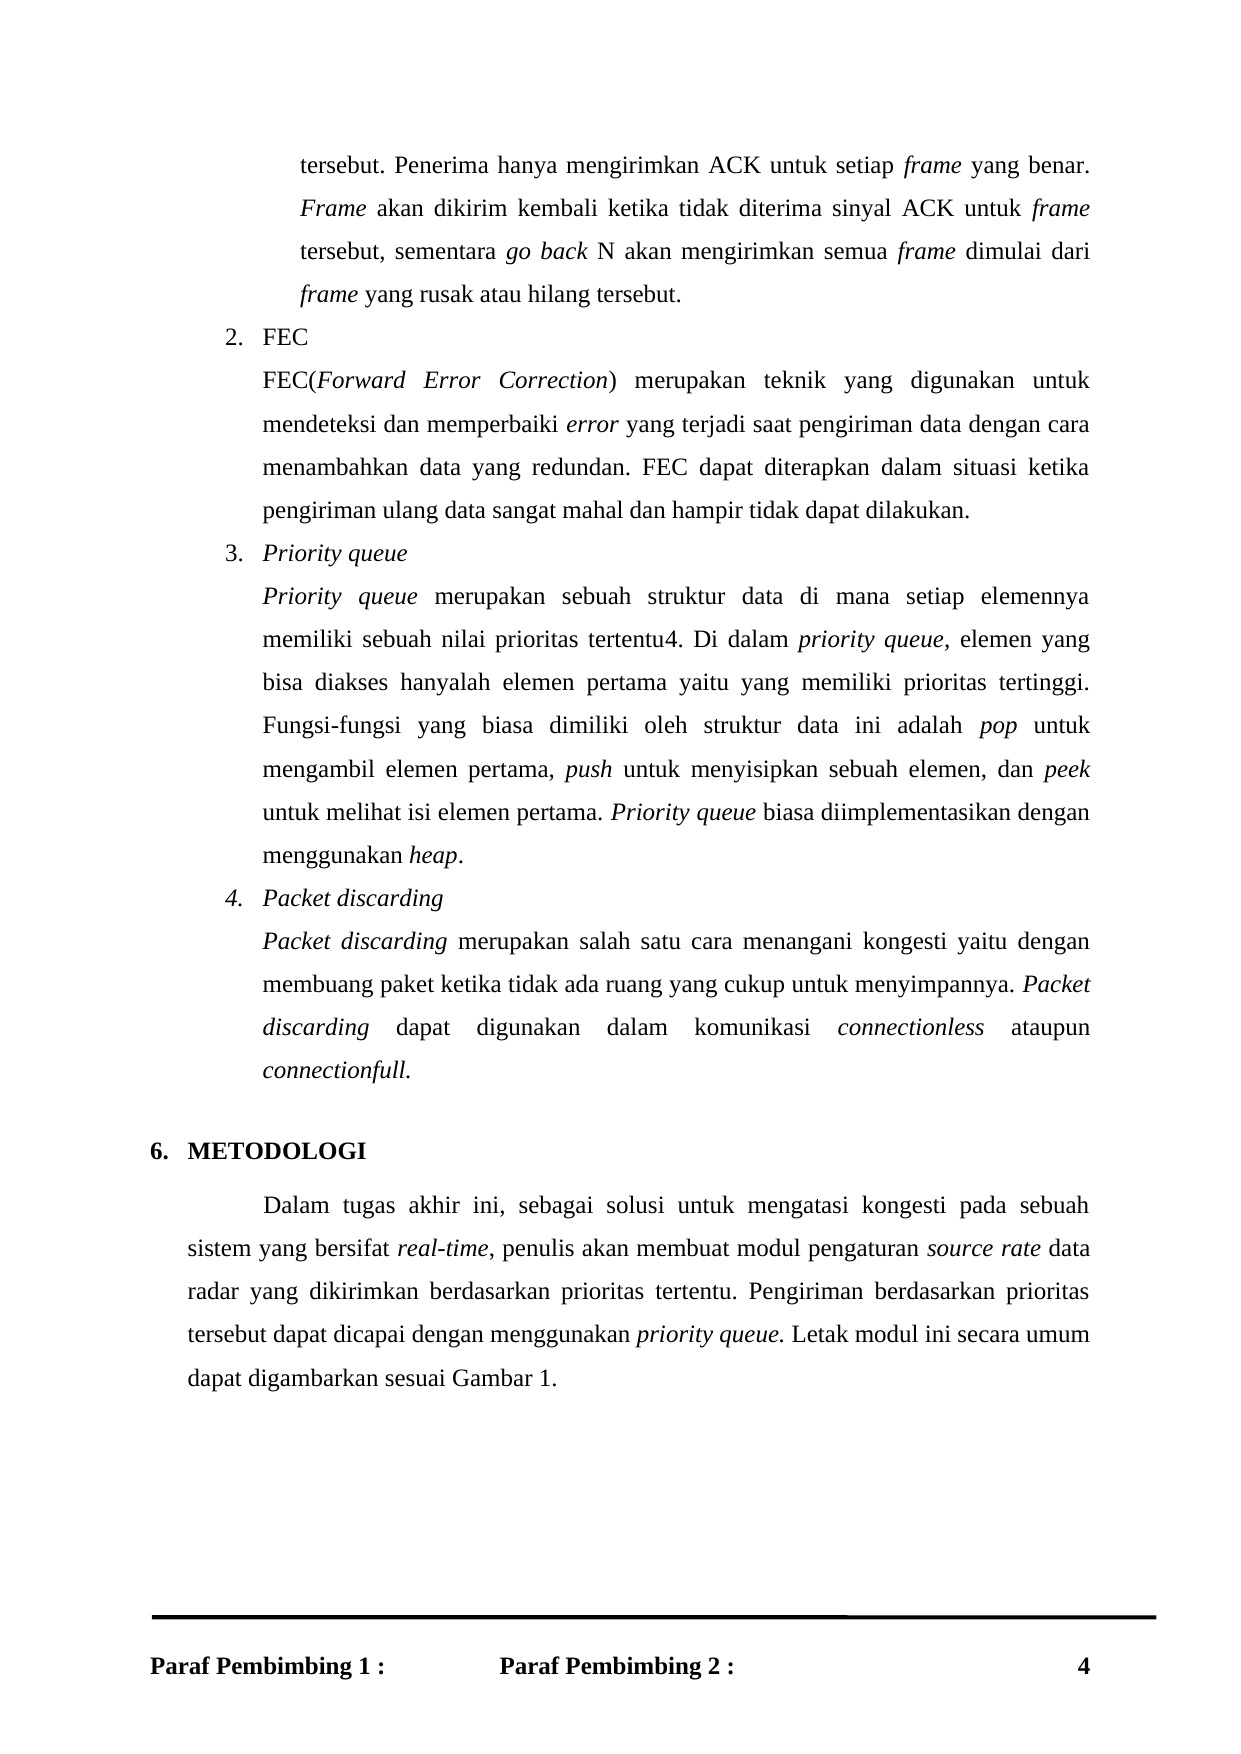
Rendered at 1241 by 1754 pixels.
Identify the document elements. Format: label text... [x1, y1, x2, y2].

list FEC(Forward Error Correction) merupakan teknik yang digunakan untuk mendeteksi dan memperbaiki error yang terjadi saat pengiriman data dengan cara menambahkan data yang redundan. FEC dapat diterapkan dalam situasi ketika pengiriman ulang data sangat mahal dan hampir tidak dapat dilakukan. [262, 366, 1090, 524]
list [300, 150, 1090, 308]
list Priority queue merupakan sebuah struktur data di mana setiap elemennya memiliki sebuah nilai prioritas tertentu. Di dalam priority queue, elemen yang bisa diakses hanyalah elemen pertama yaitu yang memiliki prioritas tertinggi. Fungsi-fungsi yang biasa dimiliki oleh struktur data ini adalah pop untuk mengambil elemen pertama, push untuk menyisipkan sebuah elemen, dan peek untuk melihat isi elemen pertama. Priority queue biasa diimplementasikan dengan menggunakan heap. [262, 581, 1090, 869]
list Priority queue [225, 538, 1090, 567]
list Packet discarding [225, 883, 1090, 912]
list Packet discarding merupakan salah satu cara menangani kongesti yaitu dengan membuang paket ketika tidak ada ruang yang cukup untuk menyimpannya. Packet discarding dapat digunakan dalam komunikasi connectionless ataupun connectionfull. [262, 926, 1090, 1084]
text Dalam tugas akhir ini, sebagai solusi untuk mengatasi kongesti pada sebuah sistem yang bersifat real-time, penulis akan membuat modul pengaturan source rate data radar yang dikirimkan berdasarkan prioritas tertentu. Pengiriman berdasarkan prioritas tersebut dapat dicapai dengan menggunakan priority queue. Letak modul ini secara umum dapat digambarkan sesuai Gambar 1. [187, 1190, 1090, 1391]
list METODOLOGI [150, 1136, 1090, 1165]
list FEC [225, 322, 1090, 351]
